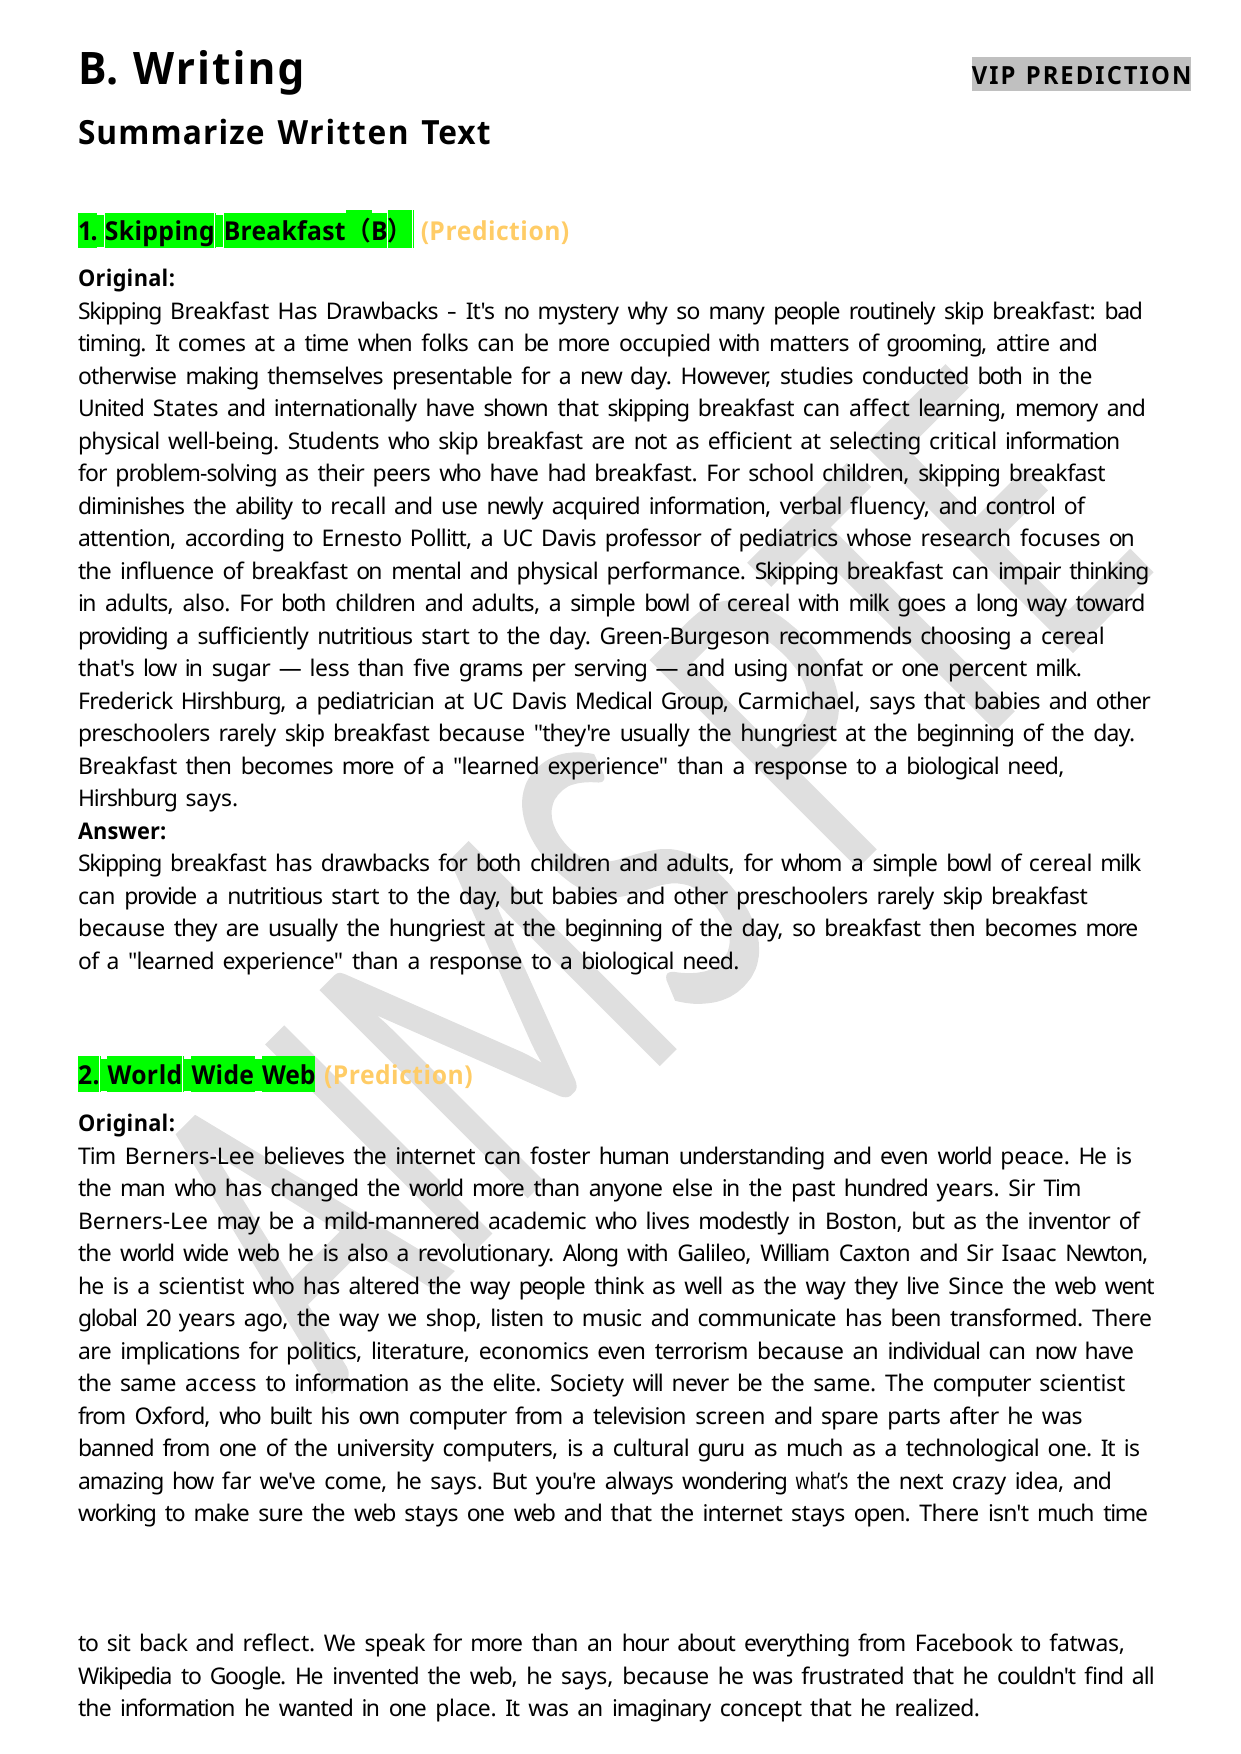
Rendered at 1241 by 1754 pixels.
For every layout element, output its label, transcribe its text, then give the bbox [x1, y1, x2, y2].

text the information he wanted in one place. It was an imaginary concept that he realized. [78, 1692, 1206, 1724]
text preschoolers rarely skip breakfast because "they're usually the hungriest at the beginning of the day. [78, 717, 1206, 749]
text 2. World Wide Web (Prediction) [78, 1042, 1206, 1107]
text in adults, also. For both children and adults, a simple bowl of cereal with milk goes a long way toward [78, 587, 1206, 619]
text the man who has changed the world more than anyone else in the past hundred years. Sir Tim [78, 1172, 1206, 1204]
text banned from one of the university computers, is a cultural guru as much as a technological one. It is [78, 1432, 1206, 1464]
text the same access to information as the elite. Society will never be the same. The computer scientist [78, 1367, 1206, 1399]
text diminishes the ability to recall and use newly acquired information, verbal fluency, and control of [78, 489, 1206, 522]
text to sit back and reflect. We speak for more than an hour about everything from Facebook to fatwas, [78, 1627, 1206, 1659]
text physical well-being. Students who skip breakfast are not as efficient at selecting critical information [78, 424, 1206, 457]
text he is a scientist who has altered the way people think as well as the way they live Since the web went [78, 1269, 1206, 1302]
text timing. It comes at a time when folks can be more occupied with matters of grooming, attire and [78, 327, 1206, 359]
text global 20 years ago, the way we shop, listen to music and communicate has been transformed. There [78, 1302, 1206, 1334]
text Answer: [78, 814, 1206, 847]
text 1. Skipping Breakfast（B） (Prediction) [78, 197, 1206, 262]
text otherwise making themselves presentable for a new day. However, studies conducted both in the [78, 359, 1206, 392]
text Frederick Hirshburg, a pediatrician at UC Davis Medical Group, Carmichael, says that babies and other [78, 684, 1206, 717]
text Hirshburg says. [78, 782, 1206, 814]
text B. Writing VIP PREDICTION [78, 34, 1206, 99]
text attention, according to Ernesto Pollitt, a UC Davis professor of pediatrics whose research focuses on [78, 522, 1206, 554]
text Summarize Written Text [78, 99, 1206, 164]
text that's low in sugar — less than five grams per serving — and using nonfat or one percent milk. [78, 652, 1206, 684]
text the world wide web he is also a revolutionary. Along with Galileo, William Caxton and Sir Isaac Newton, [78, 1237, 1206, 1269]
text amazing how far we've come, he says. But you're always wondering what’s the next crazy idea, and [78, 1464, 1206, 1497]
text Original: [78, 1107, 1206, 1139]
text are implications for politics, literature, economics even terrorism because an individual can now have [78, 1334, 1206, 1367]
text working to make sure the web stays one web and that the internet stays open. There isn't much time [78, 1497, 1206, 1529]
text Wikipedia to Google. He invented the web, he says, because he was frustrated that he couldn't find all [78, 1659, 1206, 1692]
text of a "learned experience" than a response to a biological need. [78, 944, 1206, 977]
text can provide a nutritious start to the day, but babies and other preschoolers rarely skip breakfast [78, 879, 1206, 912]
text Skipping breakfast has drawbacks for both children and adults, for whom a simple bowl of cereal milk [78, 847, 1206, 879]
text because they are usually the hungriest at the beginning of the day, so breakfast then becomes more [78, 912, 1206, 944]
text Berners-Lee may be a mild-mannered academic who lives modestly in Boston, but as the inventor of [78, 1204, 1206, 1237]
text United States and internationally have shown that skipping breakfast can affect learning, memory and [78, 392, 1206, 424]
text the influence of breakfast on mental and physical performance. Skipping breakfast can impair thinking [78, 554, 1206, 587]
text Tim Berners-Lee believes the internet can foster human understanding and even world peace. He is [78, 1139, 1206, 1172]
text from Oxford, who built his own computer from a television screen and spare parts after he was [78, 1399, 1206, 1432]
text providing a sufficiently nutritious start to the day. Green-Burgeson recommends choosing a cereal [78, 619, 1206, 652]
text Skipping Breakfast Has Drawbacks - It's no mystery why so many people routinely skip breakfast: bad [78, 294, 1206, 327]
text for problem-solving as their peers who have had breakfast. For school children, skipping breakfast [78, 457, 1206, 489]
text Breakfast then becomes more of a "learned experience" than a response to a biological need, [78, 749, 1206, 782]
text Original: [78, 262, 1206, 294]
